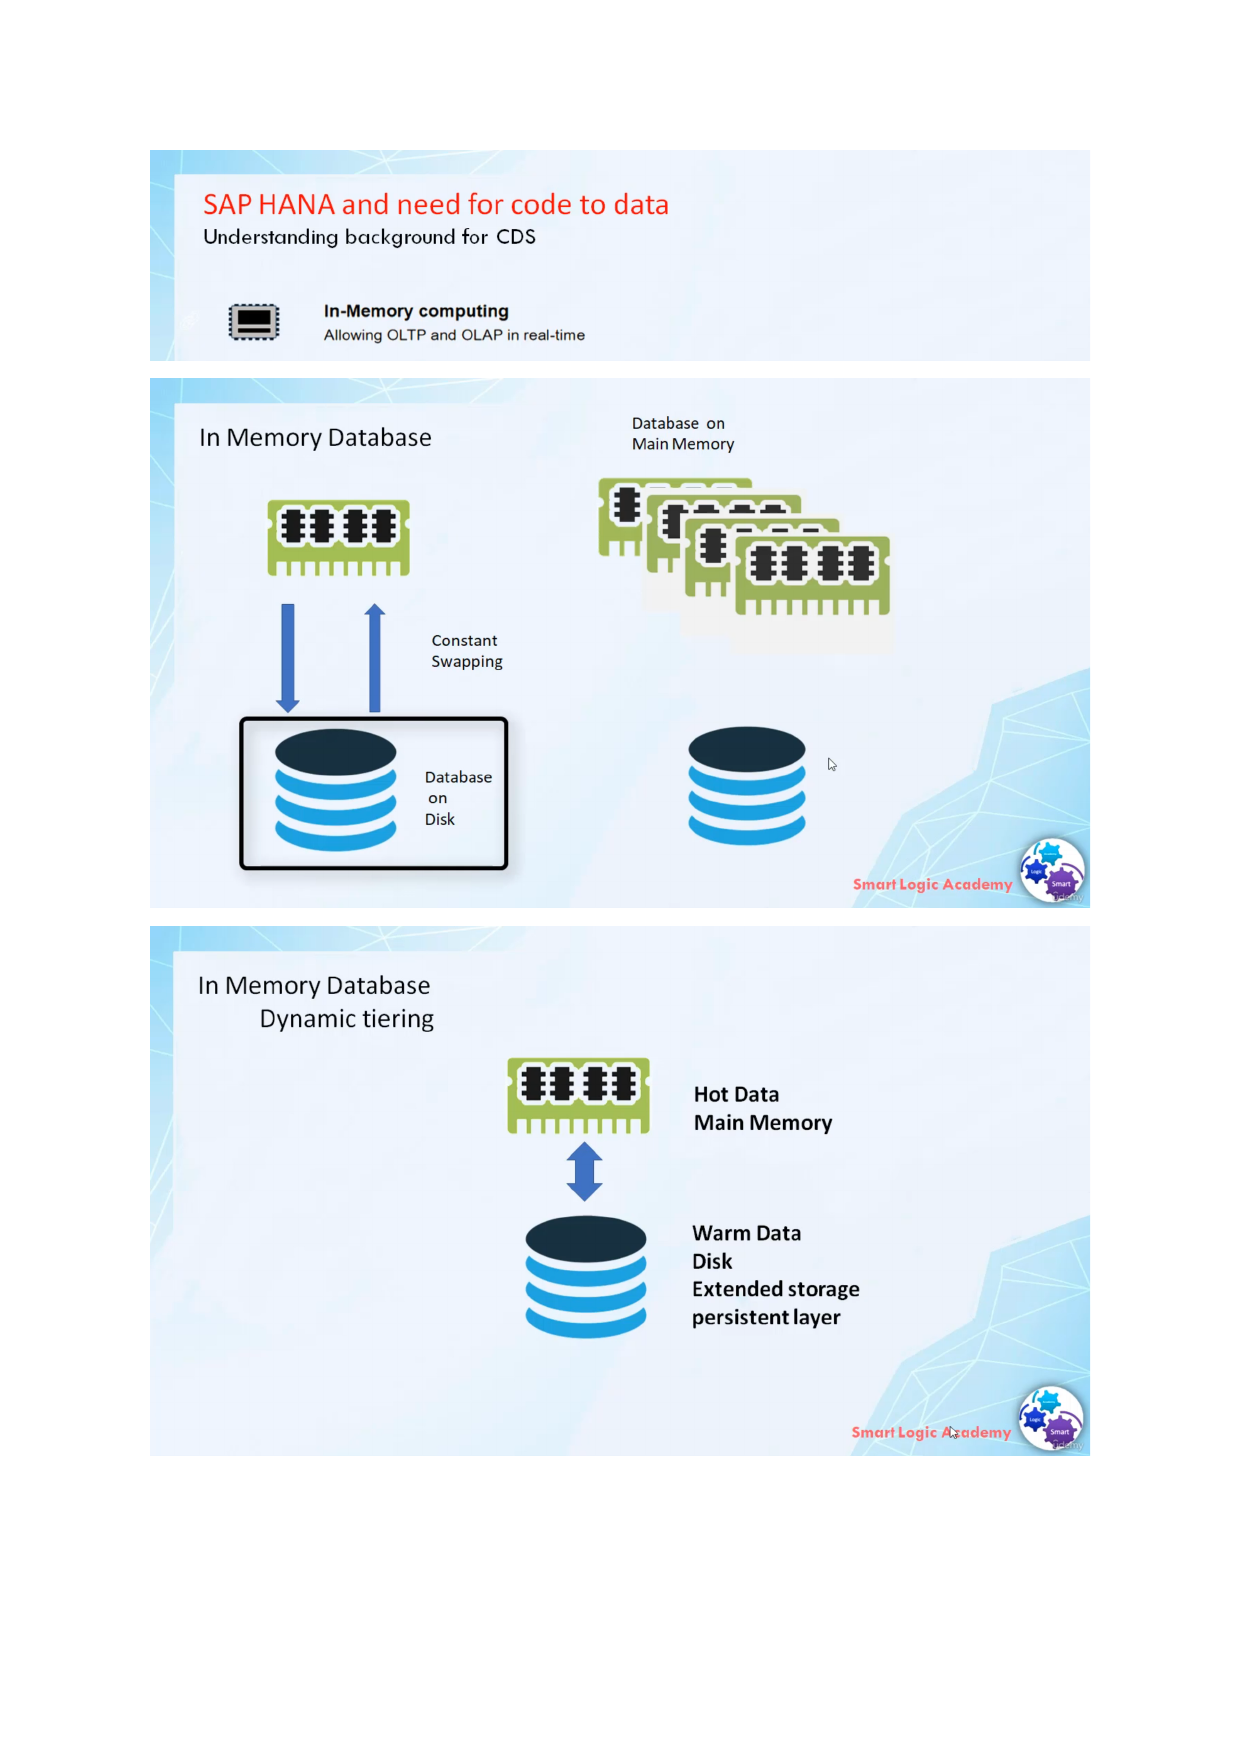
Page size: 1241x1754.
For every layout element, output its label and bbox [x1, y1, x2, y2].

picture [150, 378, 1091, 908]
picture [150, 150, 1091, 361]
picture [150, 926, 1091, 1456]
